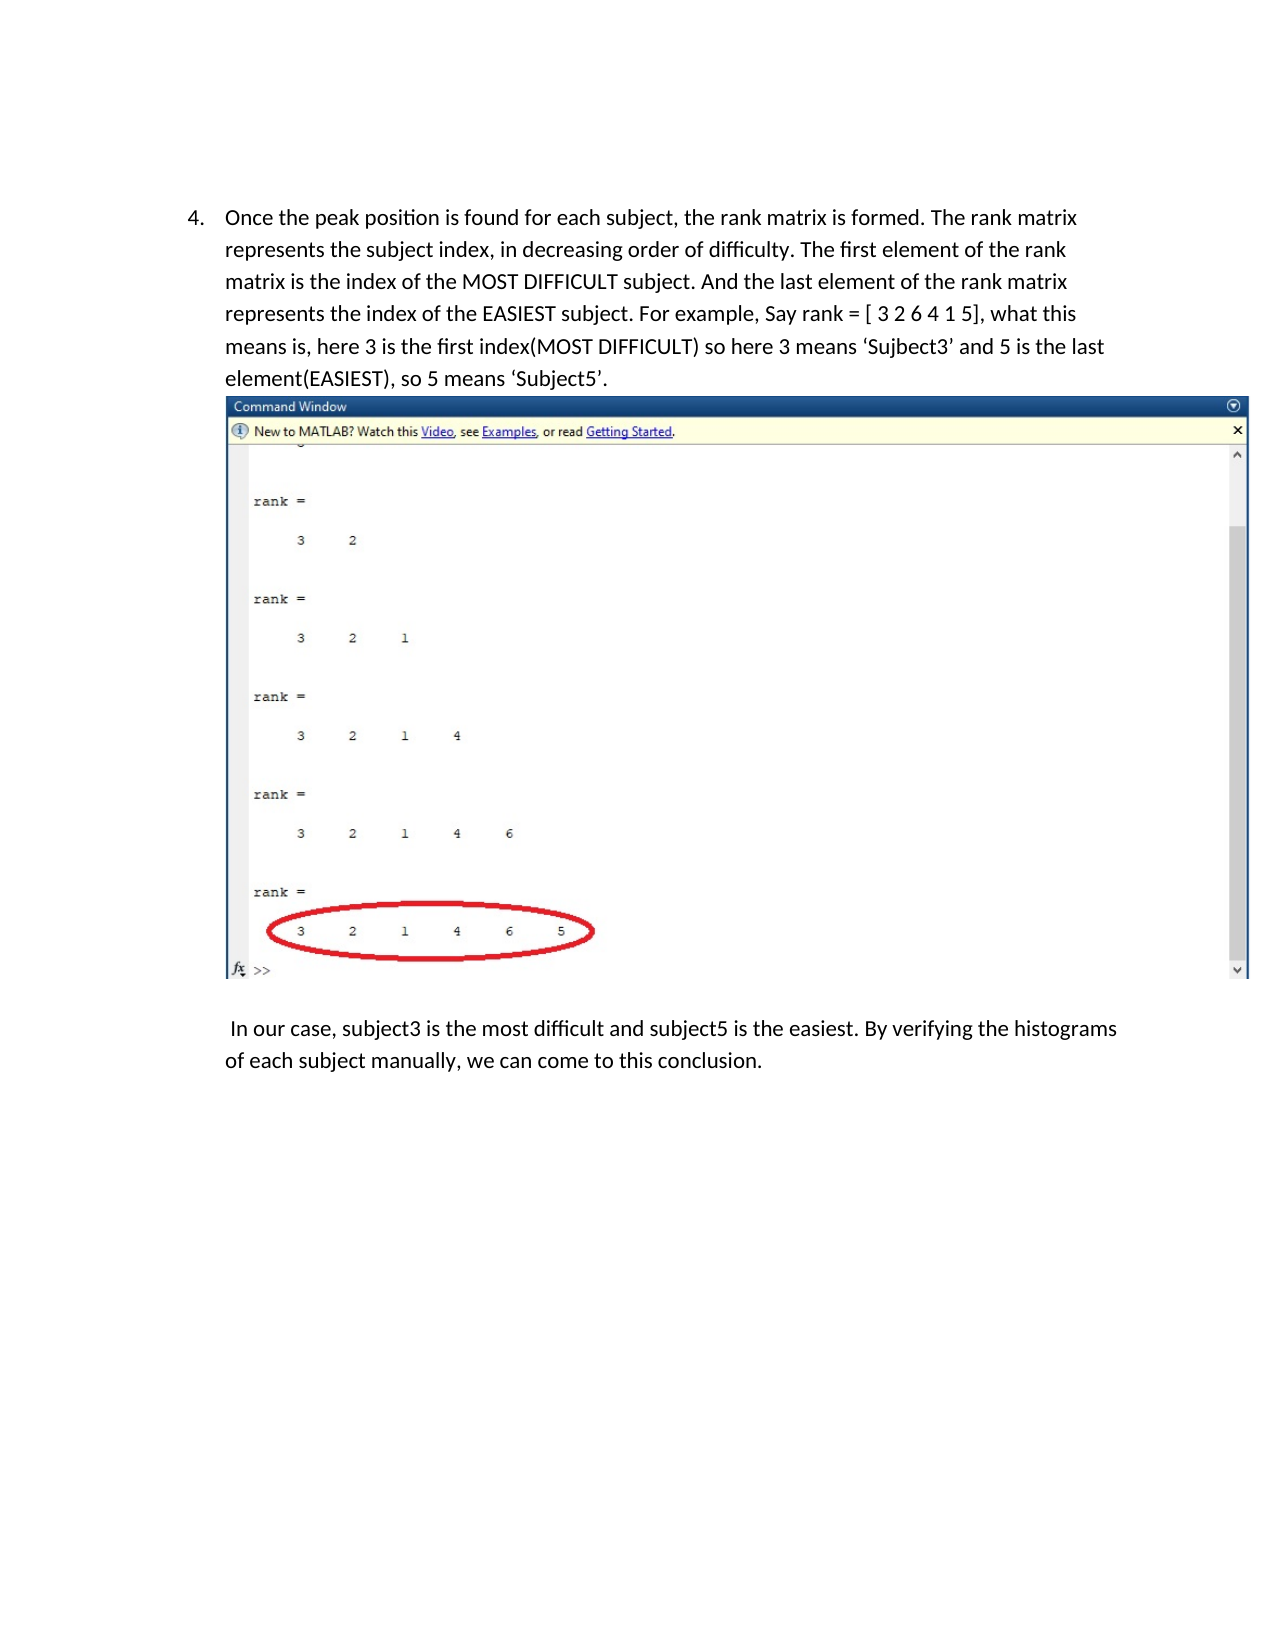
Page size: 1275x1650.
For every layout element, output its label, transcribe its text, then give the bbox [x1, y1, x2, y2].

list In our case, subject3 is the most difficult and subject5 is the easiest. By verifying the histograms of each subject manually, we can come to this conclusion. [225, 982, 1125, 1075]
picture [225, 396, 1251, 979]
